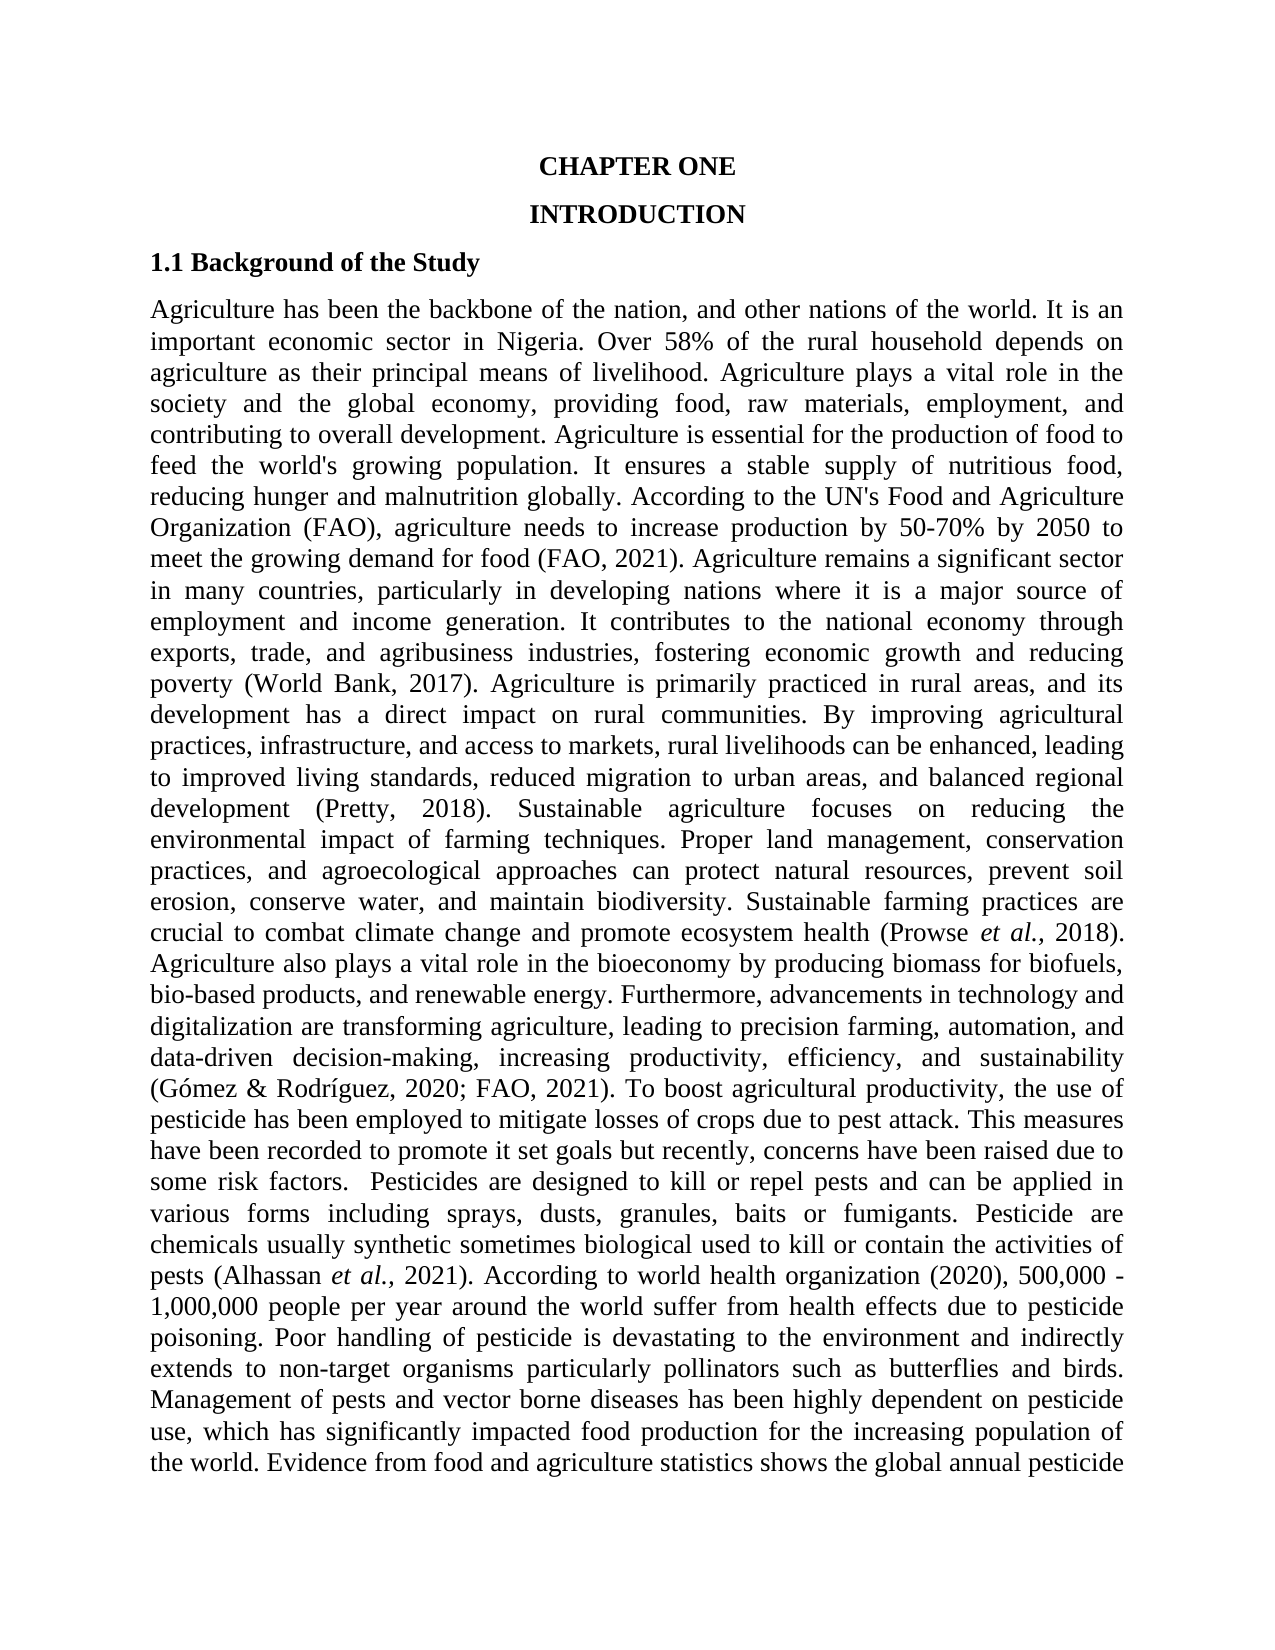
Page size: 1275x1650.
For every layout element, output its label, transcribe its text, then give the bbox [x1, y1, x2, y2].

text INTRODUCTION [150, 198, 1125, 229]
text CHAPTER ONE [150, 150, 1125, 181]
text 1.1 Background of the Study [150, 246, 1125, 277]
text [150, 293, 1125, 1477]
